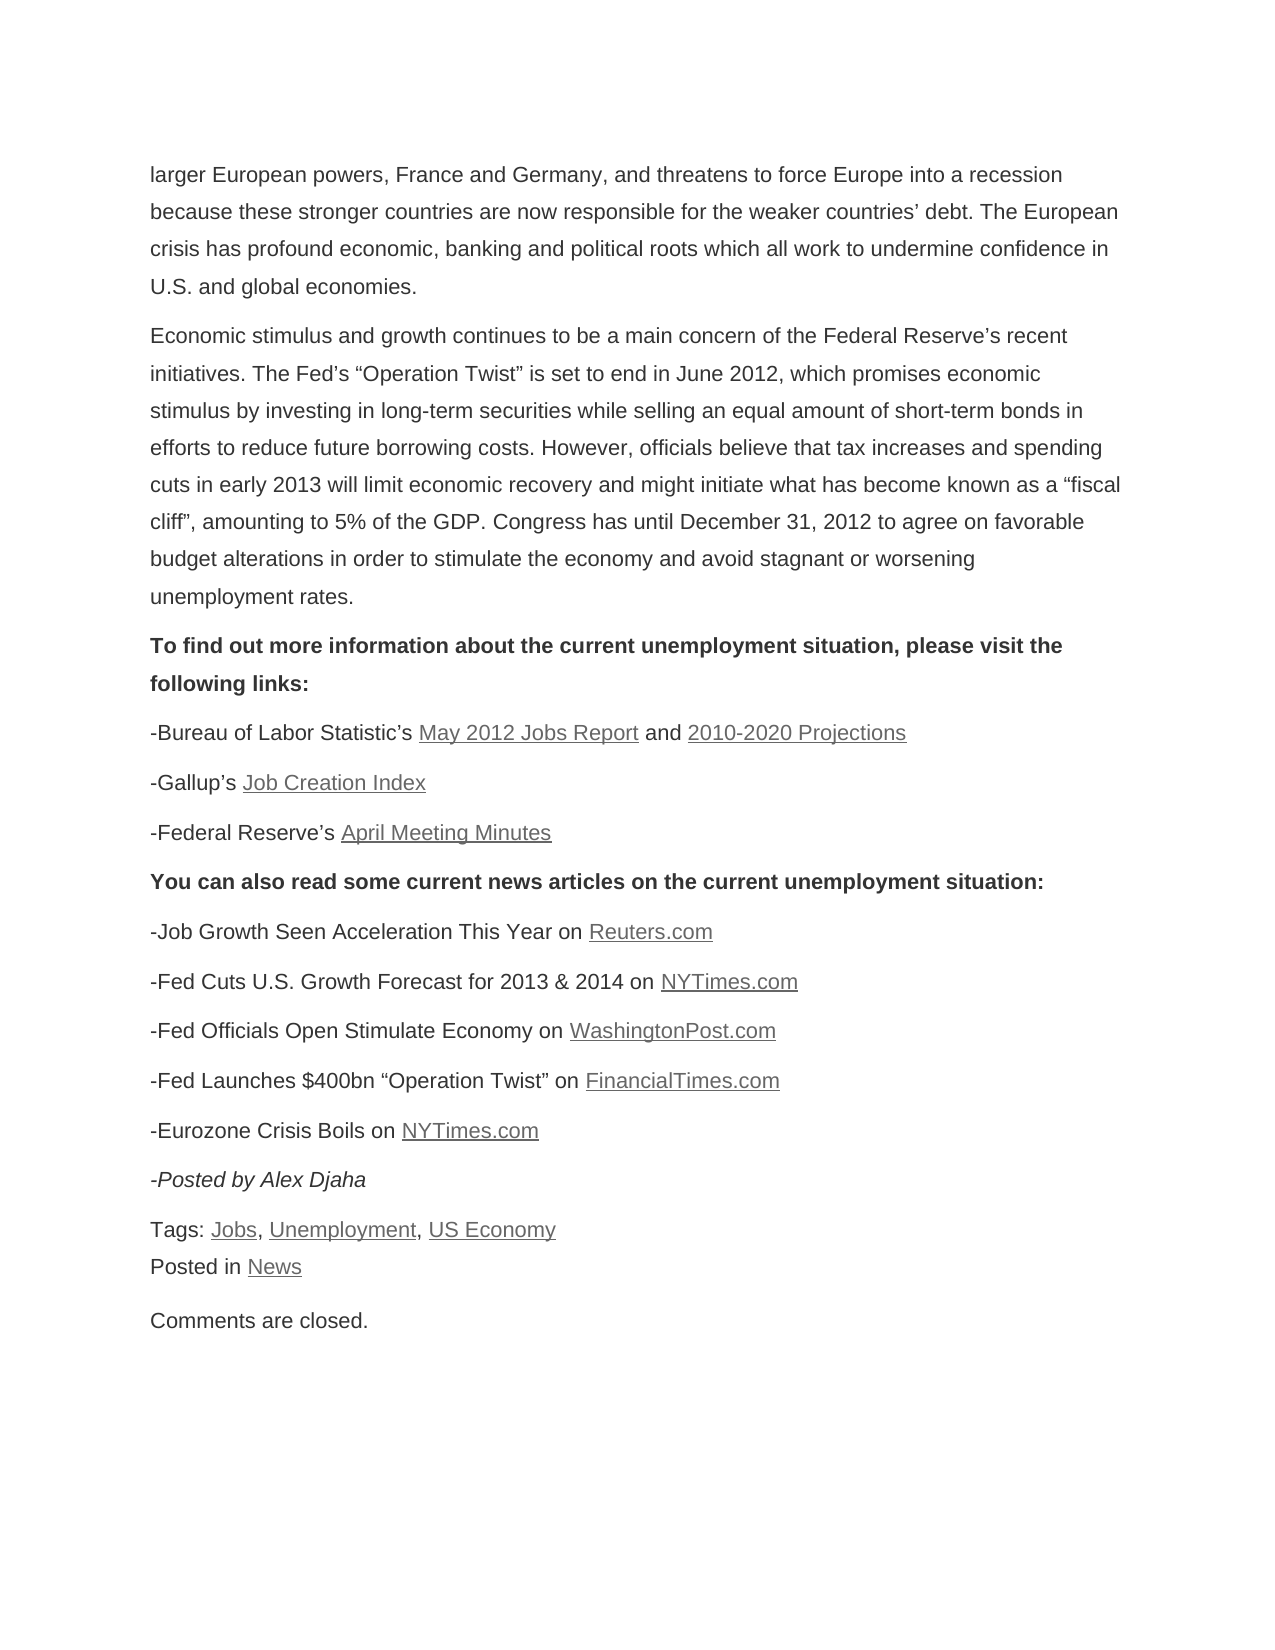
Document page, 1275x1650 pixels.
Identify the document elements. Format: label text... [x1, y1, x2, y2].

text -Fed Launches $400bn “Operation Twist” on FinancialTimes.com [150, 1056, 1125, 1093]
text -Bureau of Labor Statistic’s May 2012 Jobs Report and 2010-2020 Projections [150, 708, 1125, 745]
text -Eurozone Crisis Boils on NYTimes.com [150, 1106, 1125, 1143]
text -Gallup’s Job Creation Index [150, 758, 1125, 795]
text Economic stimulus and growth continues to be a main concern of the Federal Reserve’s recent initiatives. The Fed’s “Operation Twist” is set to end in June 2012, which promises economic stimulus by investing in long-term securities while selling an equal amount of short-term bonds in efforts to reduce future borrowing costs. However, officials believe that tax increases and spending cuts in early 2013 will limit economic recovery and might initiate what has become known as a “fiscal cliff”, amounting to 5% of the GDP. Congress has until December 31, 2012 to agree on favorable budget alterations in order to stimulate the economy and avoid stagnant or worsening unemployment rates. [150, 311, 1125, 609]
text Comments are closed. [150, 1296, 1125, 1333]
text -Federal Reserve’s April Meeting Minutes [150, 807, 1125, 845]
text -Fed Cuts U.S. Growth Forecast for 2013 & 2014 on NYTimes.com [150, 957, 1125, 994]
text To find out more information about the current unemployment situation, please visit the following links: [150, 621, 1125, 696]
text -Job Growth Seen Acceleration This Year on Reuters.com [150, 907, 1125, 944]
text Tags: Jobs, Unemployment, US Economy Posted in News [150, 1205, 1125, 1279]
text -Posted by Alex Djaha [150, 1155, 1125, 1192]
text -Fed Officials Open Stimulate Economy on WashingtonPost.com [150, 1006, 1125, 1043]
text You can also read some current news articles on the current unemployment situation: [150, 857, 1125, 894]
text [150, 150, 1125, 299]
